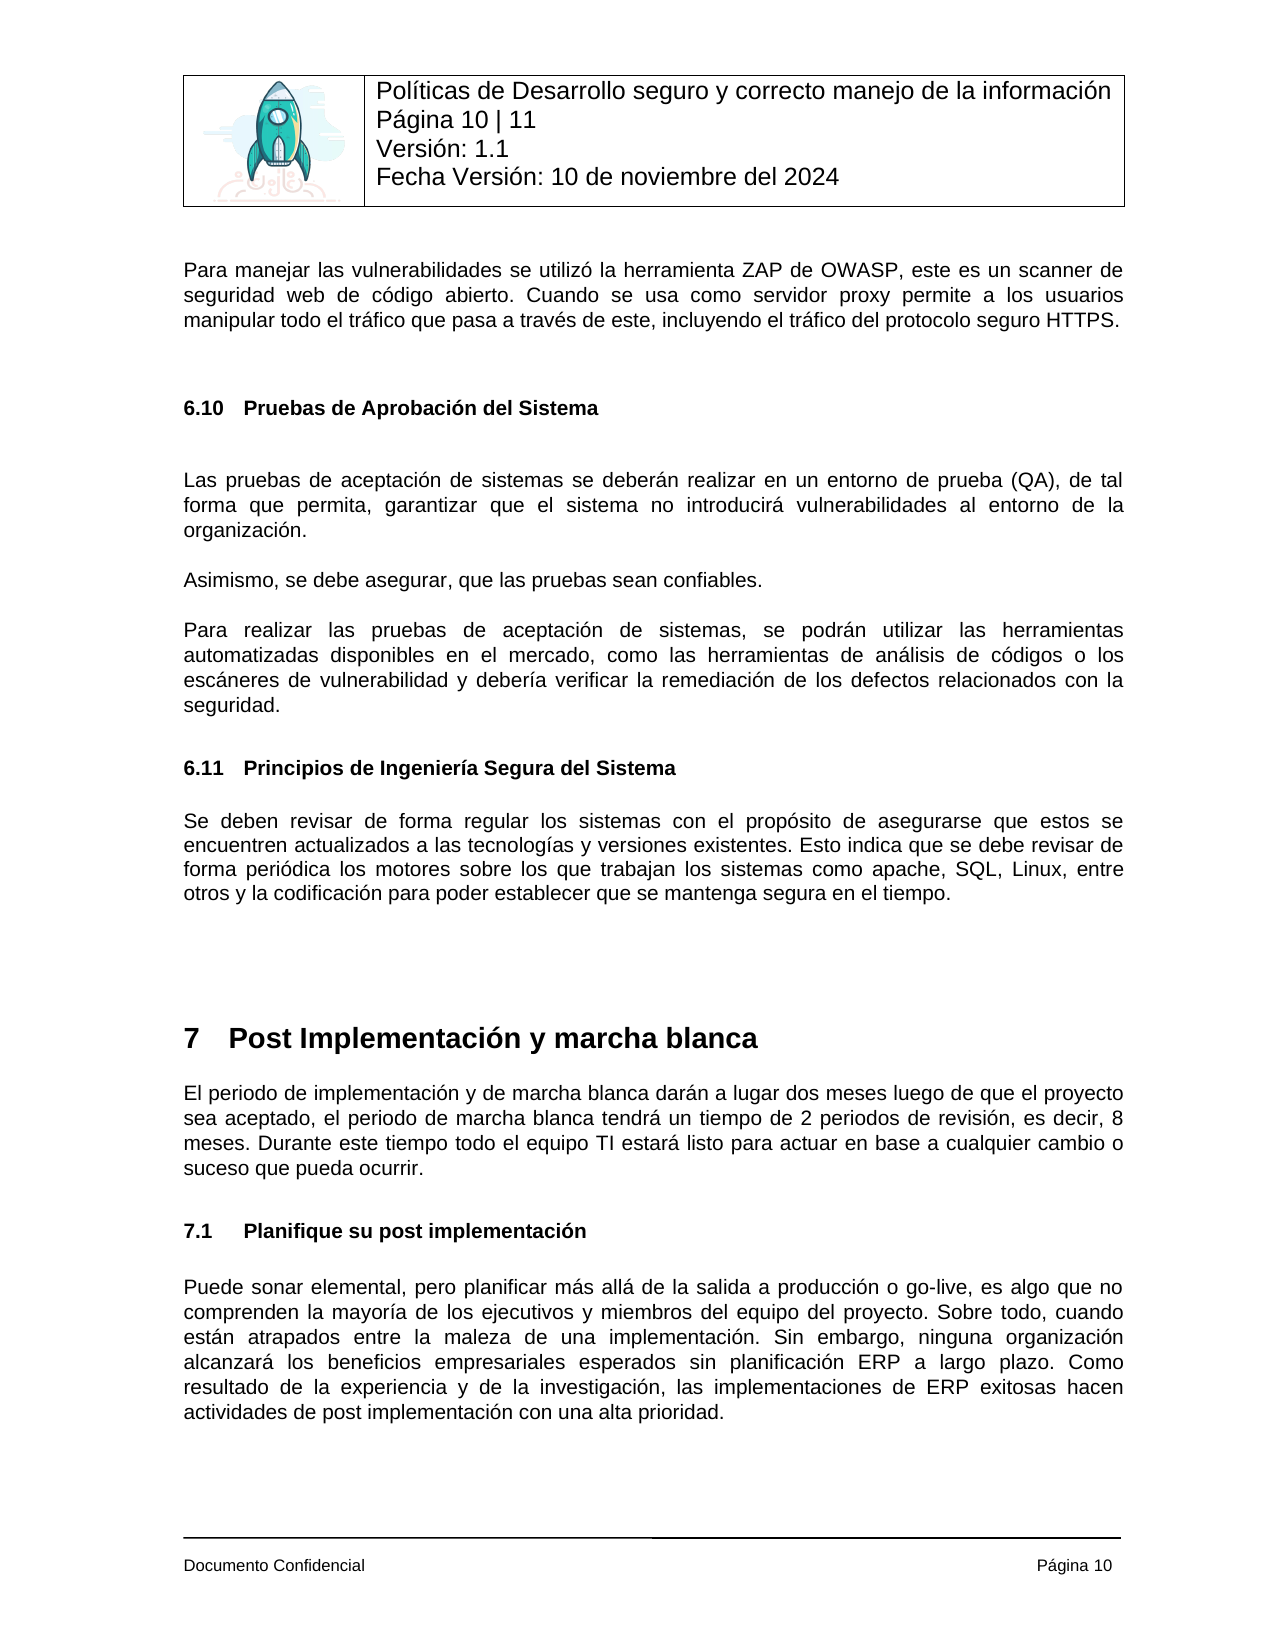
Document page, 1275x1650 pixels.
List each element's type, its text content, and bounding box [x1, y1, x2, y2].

text El periodo de implementación y de marcha blanca darán a lugar dos meses luego de que el proyecto sea aceptado, el periodo de marcha blanca tendrá un tiempo de 2 periodos de revisión, es decir, 8 meses. Durante este tiempo todo el equipo TI estará listo para actuar en base a cualquier cambio o suceso que pueda ocurrir. [183, 1080, 1125, 1180]
text Post Implementación y marcha blanca [183, 1021, 1125, 1055]
picture [195, 76, 354, 207]
text Para realizar las pruebas de aceptación de sistemas, se podrán utilizar las herramientas automatizadas disponibles en el mercado, como las herramientas de análisis de códigos o los escáneres de vulnerabilidad y debería verificar la remediación de los defectos relacionados con la seguridad. [183, 617, 1125, 717]
text Las pruebas de aceptación de sistemas se deberán realizar en un entorno de prueba (QA), de tal forma que permita, garantizar que el sistema no introducirá vulnerabilidades al entorno de la organización. [183, 467, 1125, 542]
subtitle Principios de Ingeniería Segura del Sistema [183, 755, 1125, 780]
subtitle Pruebas de Aprobación del Sistema [183, 395, 1125, 420]
text Para manejar las vulnerabilidades se utilizó la herramienta ZAP de OWASP, este es un scanner de seguridad web de código abierto. Cuando se usa como servidor proxy permite a los usuarios manipular todo el tráfico que pasa a través de este, incluyendo el tráfico del protocolo seguro HTTPS. [183, 257, 1125, 332]
text Se deben revisar de forma regular los sistemas con el propósito de asegurarse que estos se encuentren actualizados a las tecnologías y versiones existentes. Esto indica que se debe revisar de forma periódica los motores sobre los que trabajan los sistemas como apache, SQL, Linux, entre otros y la codificación para poder establecer que se mantenga segura en el tiempo. [183, 809, 1125, 905]
text Asimismo, se debe asegurar, que las pruebas sean confiables. [183, 567, 1125, 592]
text Puede sonar elemental, pero planificar más allá de la salida a producción o go-live, es algo que no comprenden la mayoría de los ejecutivos y miembros del equipo del proyecto. Sobre todo, cuando están atrapados entre la maleza de una implementación. Sin embargo, ninguna organización alcanzará los beneficios empresariales esperados sin planificación ERP a largo plazo. Como resultado de la experiencia y de la investigación, las implementaciones de ERP exitosas hacen actividades de post implementación con una alta prioridad. [183, 1274, 1125, 1424]
subtitle Planifique su post implementación [183, 1217, 1125, 1242]
